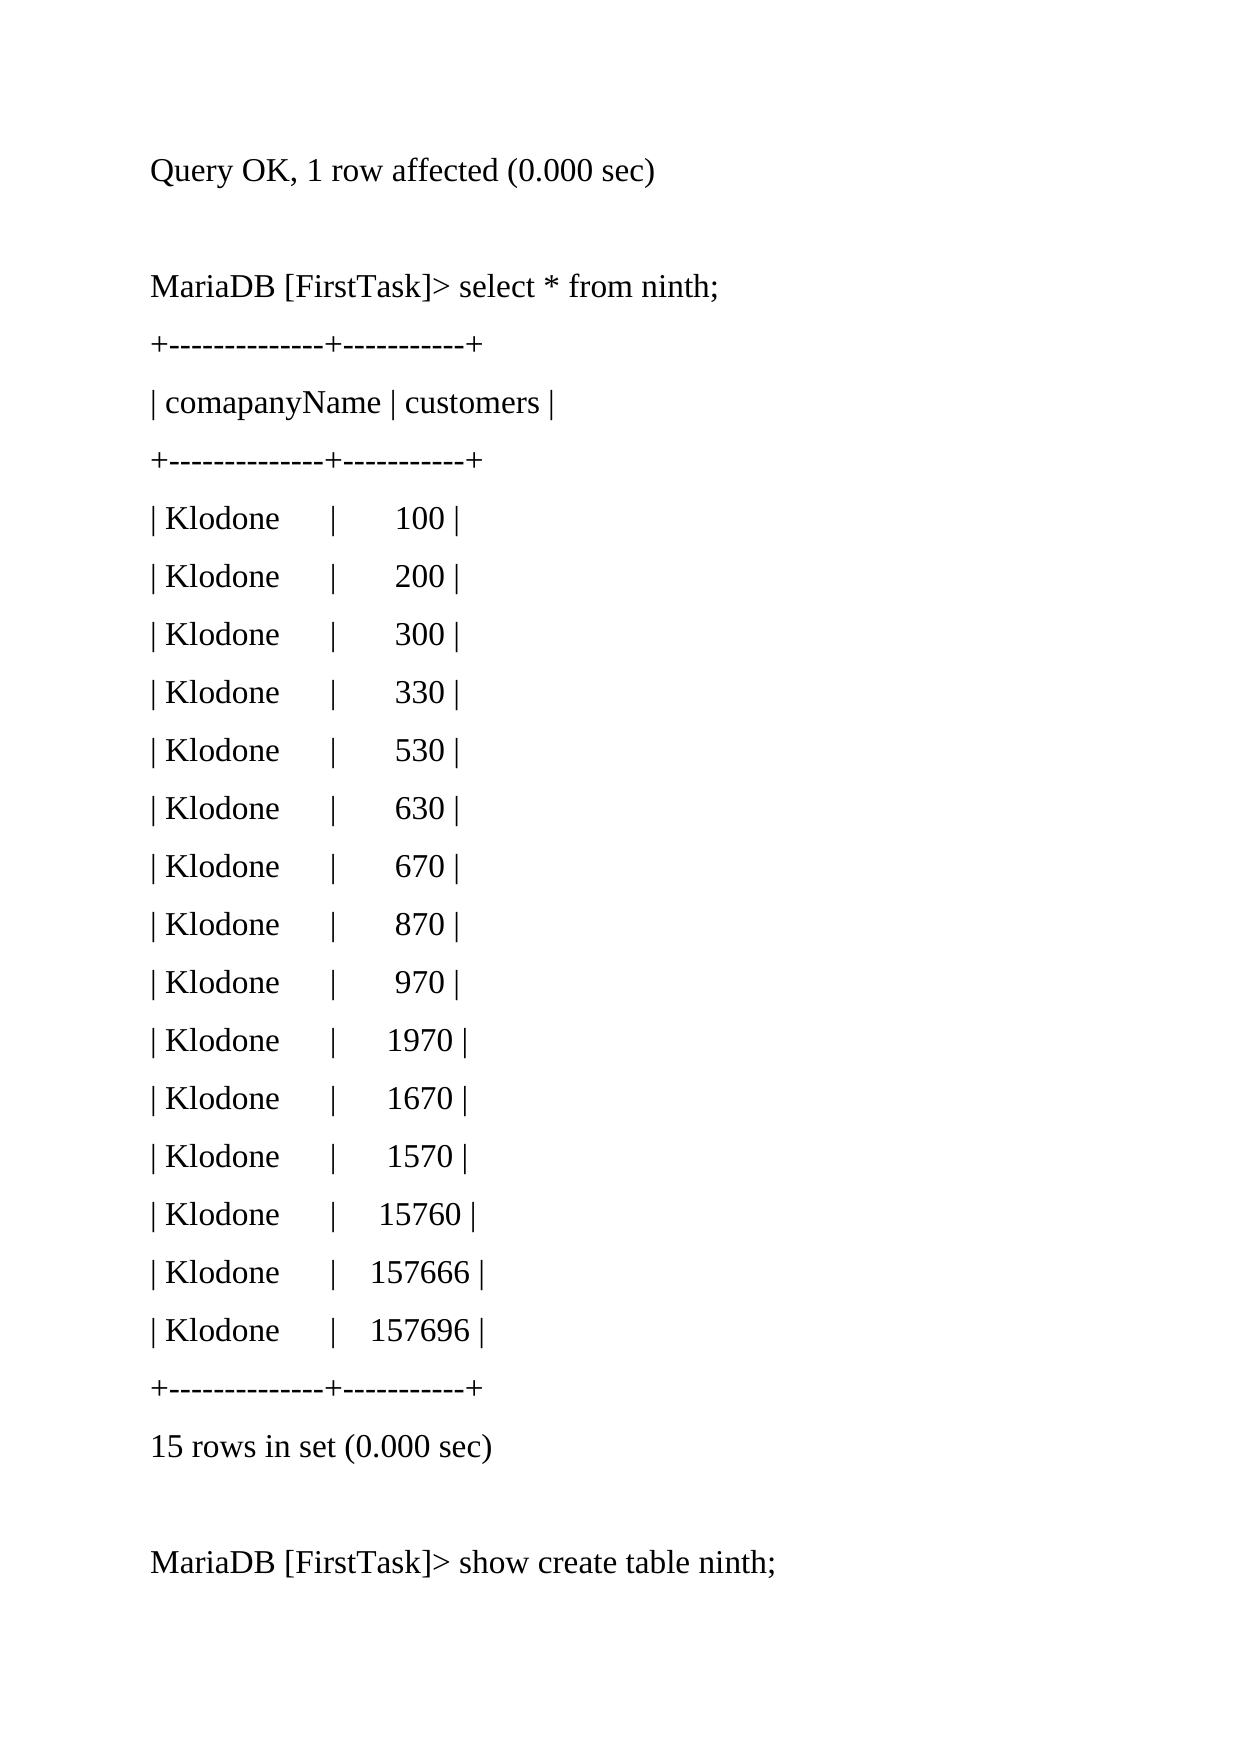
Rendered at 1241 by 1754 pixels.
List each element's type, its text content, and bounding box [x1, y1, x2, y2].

text 15 rows in set (0.000 sec) [150, 1426, 1090, 1465]
text | Klodone | 100 | [150, 498, 1090, 536]
text MariaDB [FirstTask]> select * from ninth; [150, 266, 1090, 304]
text +--------------+-----------+ [150, 1368, 1090, 1407]
text | Klodone | 300 | [150, 614, 1090, 652]
text | Klodone | 1670 | [150, 1078, 1090, 1117]
text | Klodone | 330 | [150, 672, 1090, 711]
text Query OK, 1 row affected (0.000 sec) [150, 150, 1090, 188]
text +--------------+-----------+ [150, 440, 1090, 478]
text | Klodone | 157666 | [150, 1252, 1090, 1291]
text | Klodone | 970 | [150, 962, 1090, 1001]
text | comapanyName | customers | [150, 382, 1090, 420]
text | Klodone | 670 | [150, 846, 1090, 884]
text | Klodone | 200 | [150, 556, 1090, 594]
text | Klodone | 530 | [150, 730, 1090, 768]
text | Klodone | 1570 | [150, 1136, 1090, 1175]
text | Klodone | 870 | [150, 904, 1090, 943]
text | Klodone | 630 | [150, 788, 1090, 827]
text | Klodone | 1970 | [150, 1020, 1090, 1059]
text | Klodone | 157696 | [150, 1310, 1090, 1349]
text | Klodone | 15760 | [150, 1194, 1090, 1233]
text MariaDB [FirstTask]> show create table ninth; [150, 1542, 1090, 1581]
text +--------------+-----------+ [150, 324, 1090, 362]
